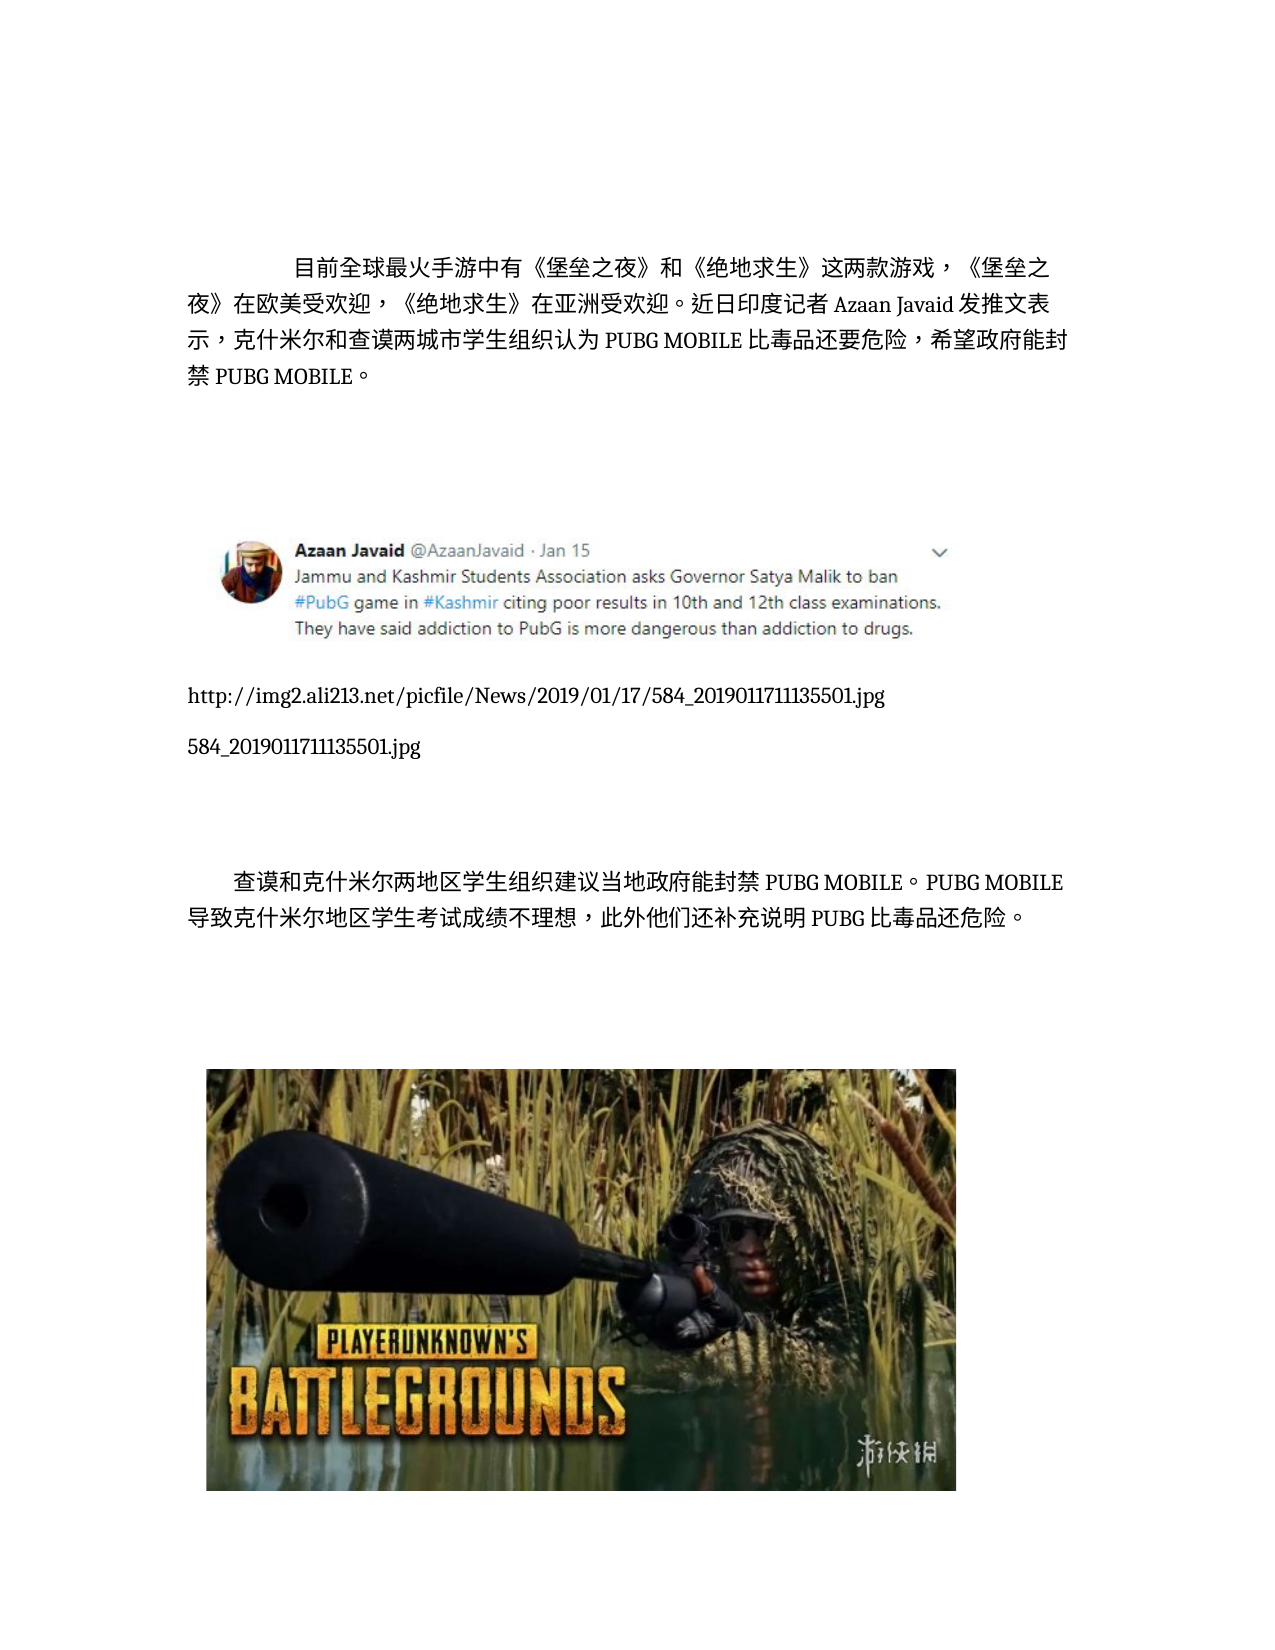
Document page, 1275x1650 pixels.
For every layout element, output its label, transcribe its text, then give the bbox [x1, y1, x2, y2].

text 584_2019011711135501.jpg [187, 734, 1087, 760]
text http://img2.ali213.net/picfile/News/2019/01/17/584_2019011711135501.jpg [187, 683, 1087, 709]
picture [206, 527, 957, 658]
picture [206, 1069, 957, 1491]
text 查谟和克什米尔两地区学生组织建议当地政府能封禁PUBG MOBILE。PUBG MOBILE导致克什米尔地区学生考试成绩不理想，此外他们还补充说明PUBG比毒品还危险。 [187, 866, 1087, 963]
text 目前全球最火手游中有《堡垒之夜》和《绝地求生》这两款游戏，《堡垒之夜》在欧美受欢迎，《绝地求生》在亚洲受欢迎。近日印度记者Azaan Javaid发推文表示，克什米尔和查谟两城市学生组织认为PUBG MOBILE比毒品还要危险，希望政府能封禁PUBG MOBILE。 [187, 252, 1087, 421]
